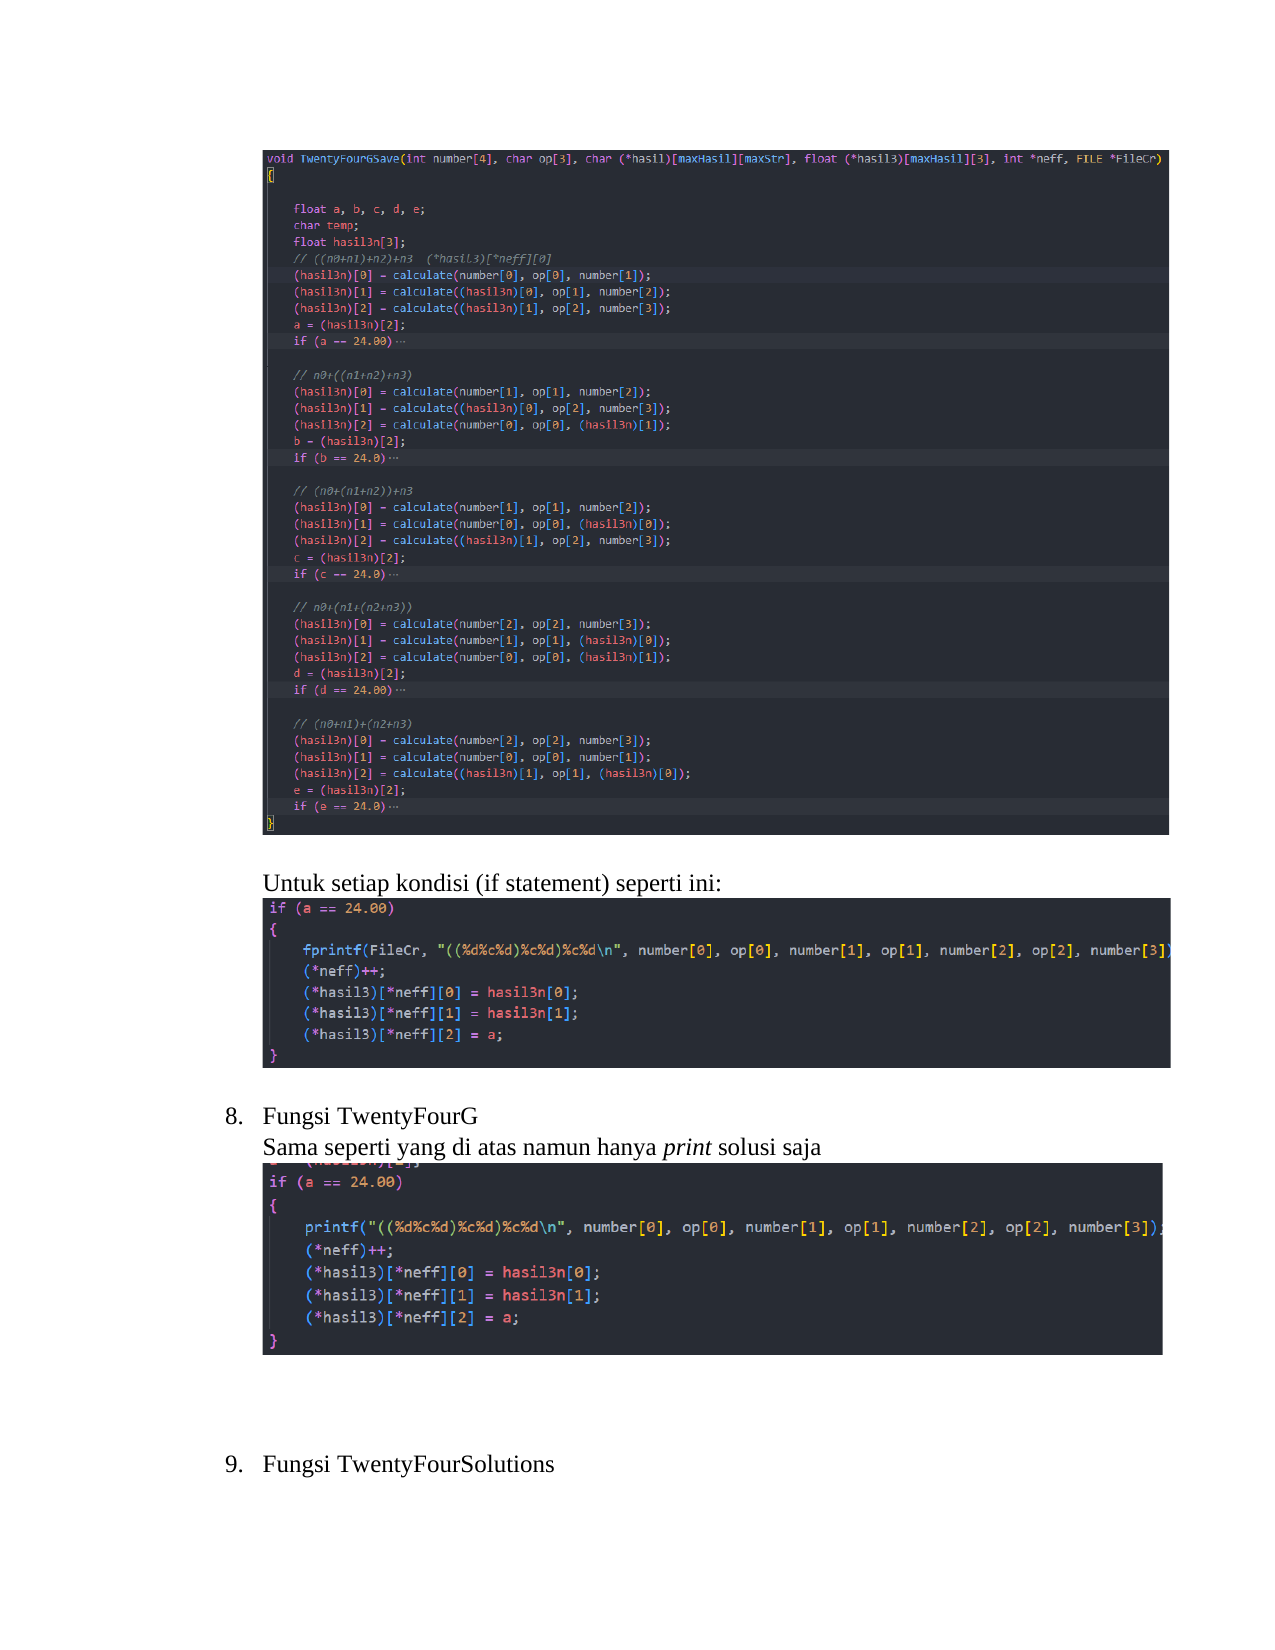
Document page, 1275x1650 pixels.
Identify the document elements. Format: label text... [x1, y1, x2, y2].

list Sama seperti yang di atas namun hanya print solusi saja [262, 1132, 1125, 1161]
list Fungsi TwentyFourG [225, 1101, 1125, 1130]
picture [262, 898, 1171, 1068]
list Untuk setiap kondisi (if statement) seperti ini: [262, 868, 1125, 897]
picture [262, 1163, 1163, 1355]
list Fungsi TwentyFourSolutions [225, 1449, 1125, 1478]
picture [262, 150, 1170, 835]
